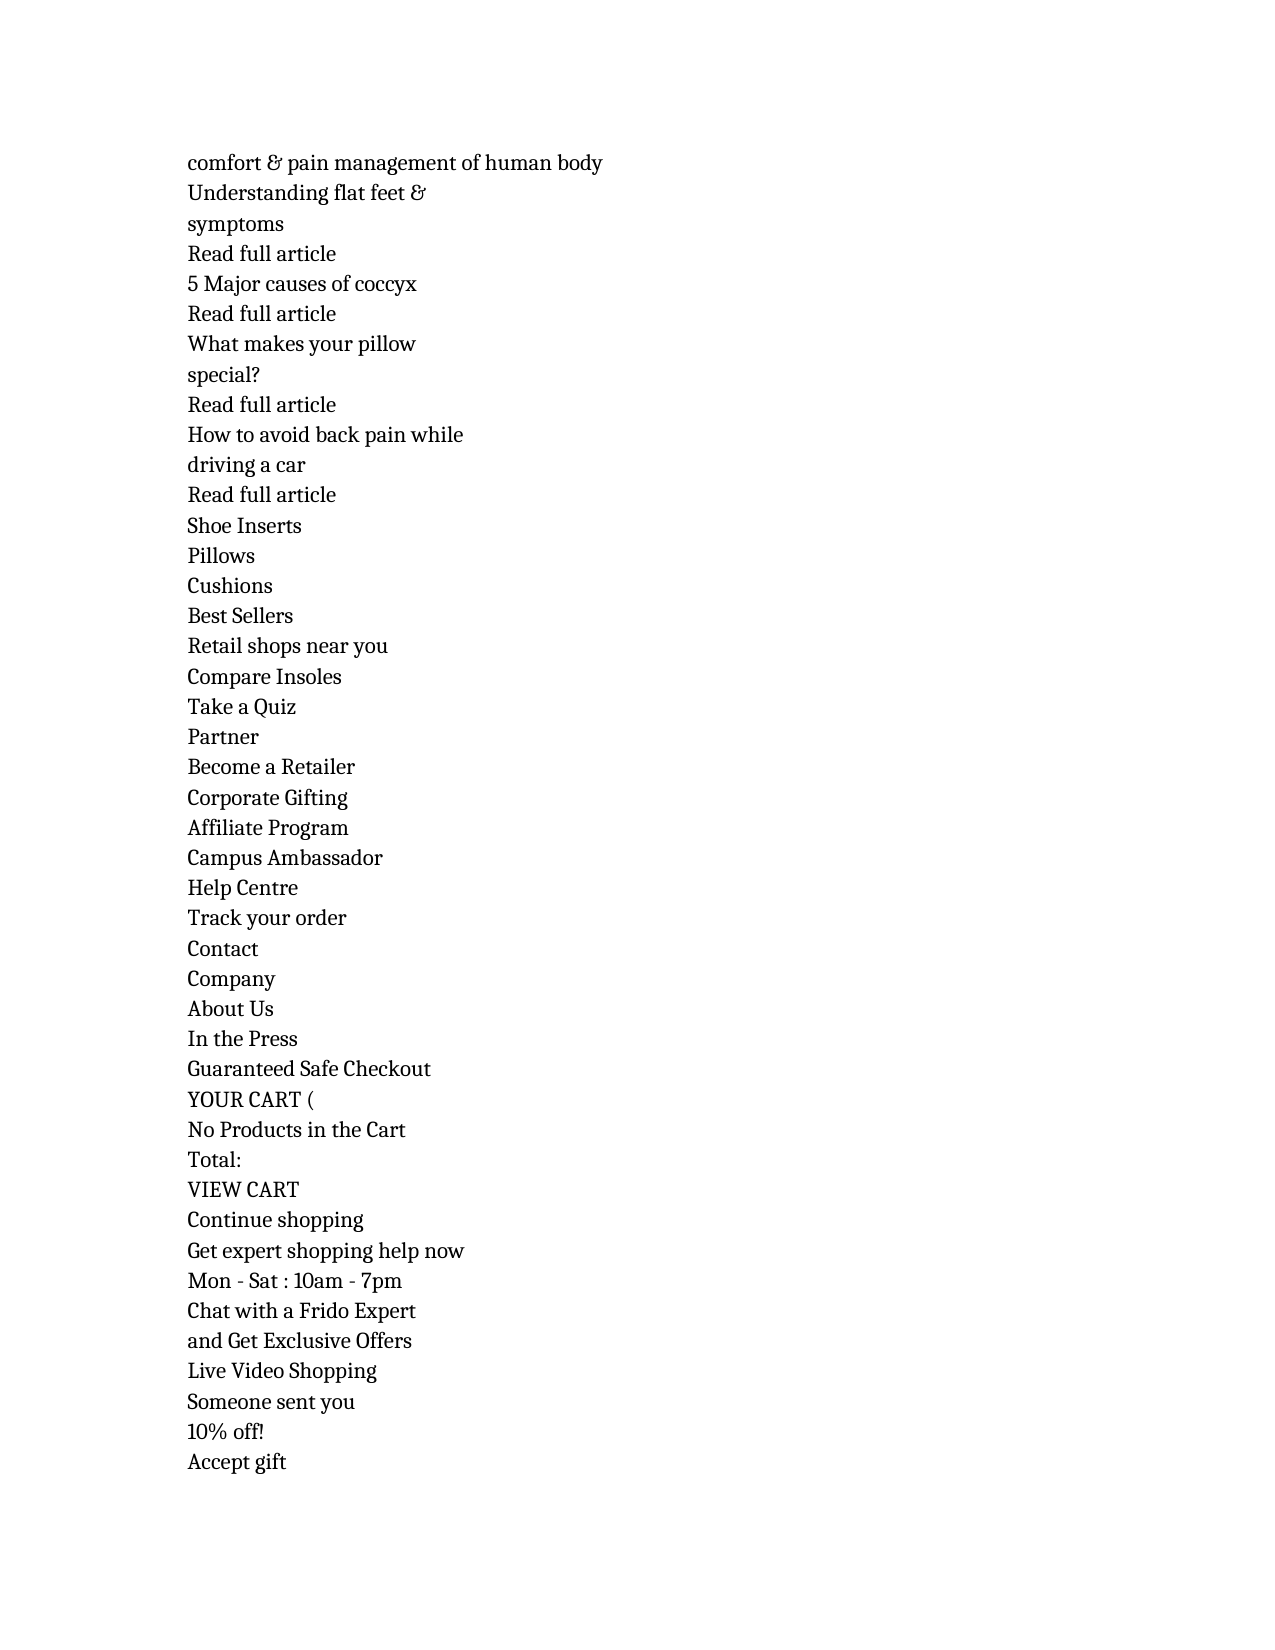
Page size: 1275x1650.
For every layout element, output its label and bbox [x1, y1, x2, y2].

text [187, 150, 1087, 1475]
